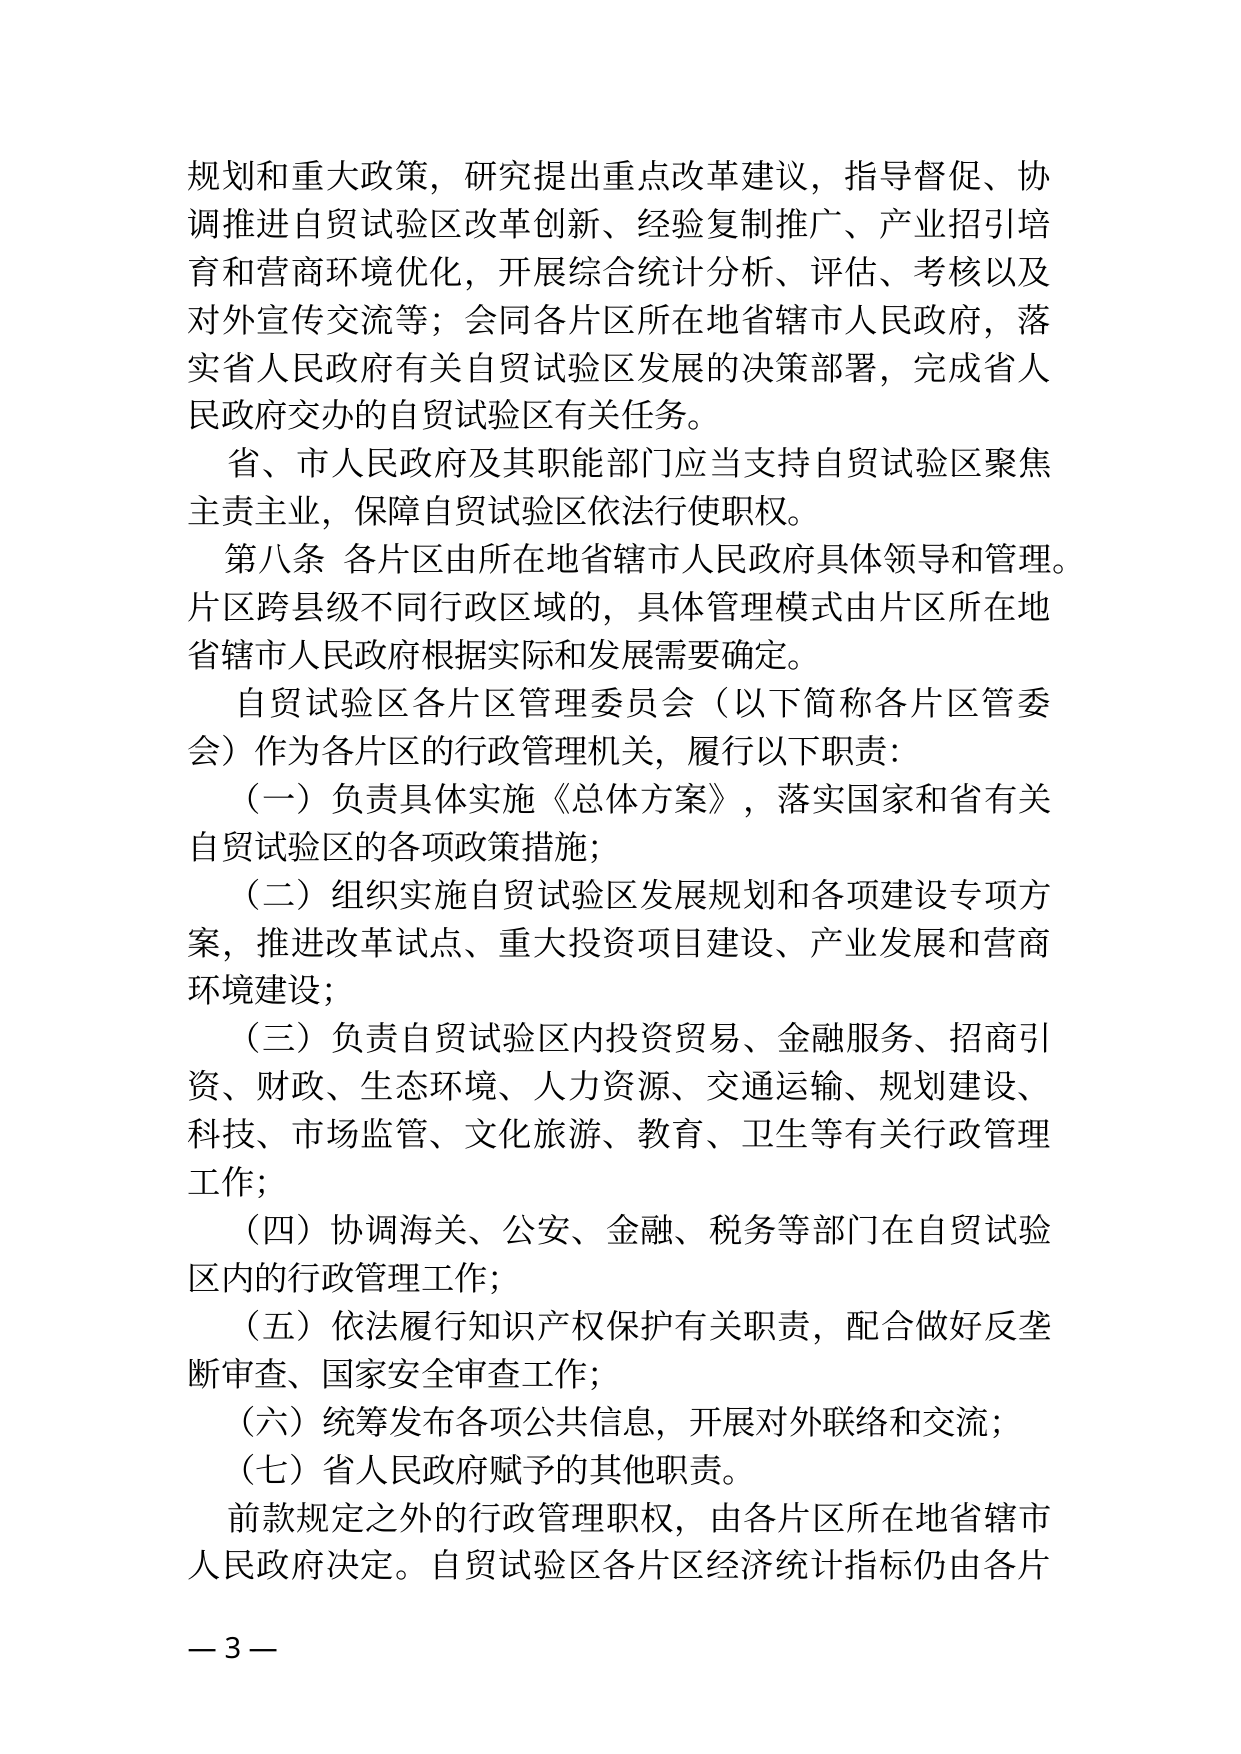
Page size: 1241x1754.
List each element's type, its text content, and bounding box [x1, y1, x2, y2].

text （四）协调海关、公安、金融、税务等部门在自贸试验区内的行政管理工作； [187, 1204, 1053, 1300]
text （六）统筹发布各项公共信息，开展对外联络和交流； [187, 1396, 1053, 1444]
text （五）依法履行知识产权保护有关职责，配合做好反垄断审查、国家安全审查工作； [187, 1300, 1053, 1396]
text 自贸试验区各片区管理委员会（以下简称各片区管委会）作为各片区的行政管理机关，履行以下职责： [187, 677, 1053, 773]
text （一）负责具体实施《总体方案》，落实国家和省有关自贸试验区的各项政策措施； [187, 773, 1053, 869]
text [187, 1492, 1053, 1587]
text 省、市人民政府及其职能部门应当支持自贸试验区聚焦主责主业，保障自贸试验区依法行使职权。 [187, 437, 1053, 533]
text （七）省人民政府赋予的其他职责。 [187, 1444, 1053, 1492]
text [187, 150, 1053, 437]
text 第八条 各片区由所在地省辖市人民政府具体领导和管理。片区跨县级不同行政区域的，具体管理模式由片区所在地省辖市人民政府根据实际和发展需要确定。 [187, 533, 1053, 677]
text （二）组织实施自贸试验区发展规划和各项建设专项方案，推进改革试点、重大投资项目建设、产业发展和营商环境建设； [187, 869, 1053, 1012]
text （三）负责自贸试验区内投资贸易、金融服务、招商引资、财政、生态环境、人力资源、交通运输、规划建设、科技、市场监管、文化旅游、教育、卫生等有关行政管理工作； [187, 1012, 1053, 1204]
